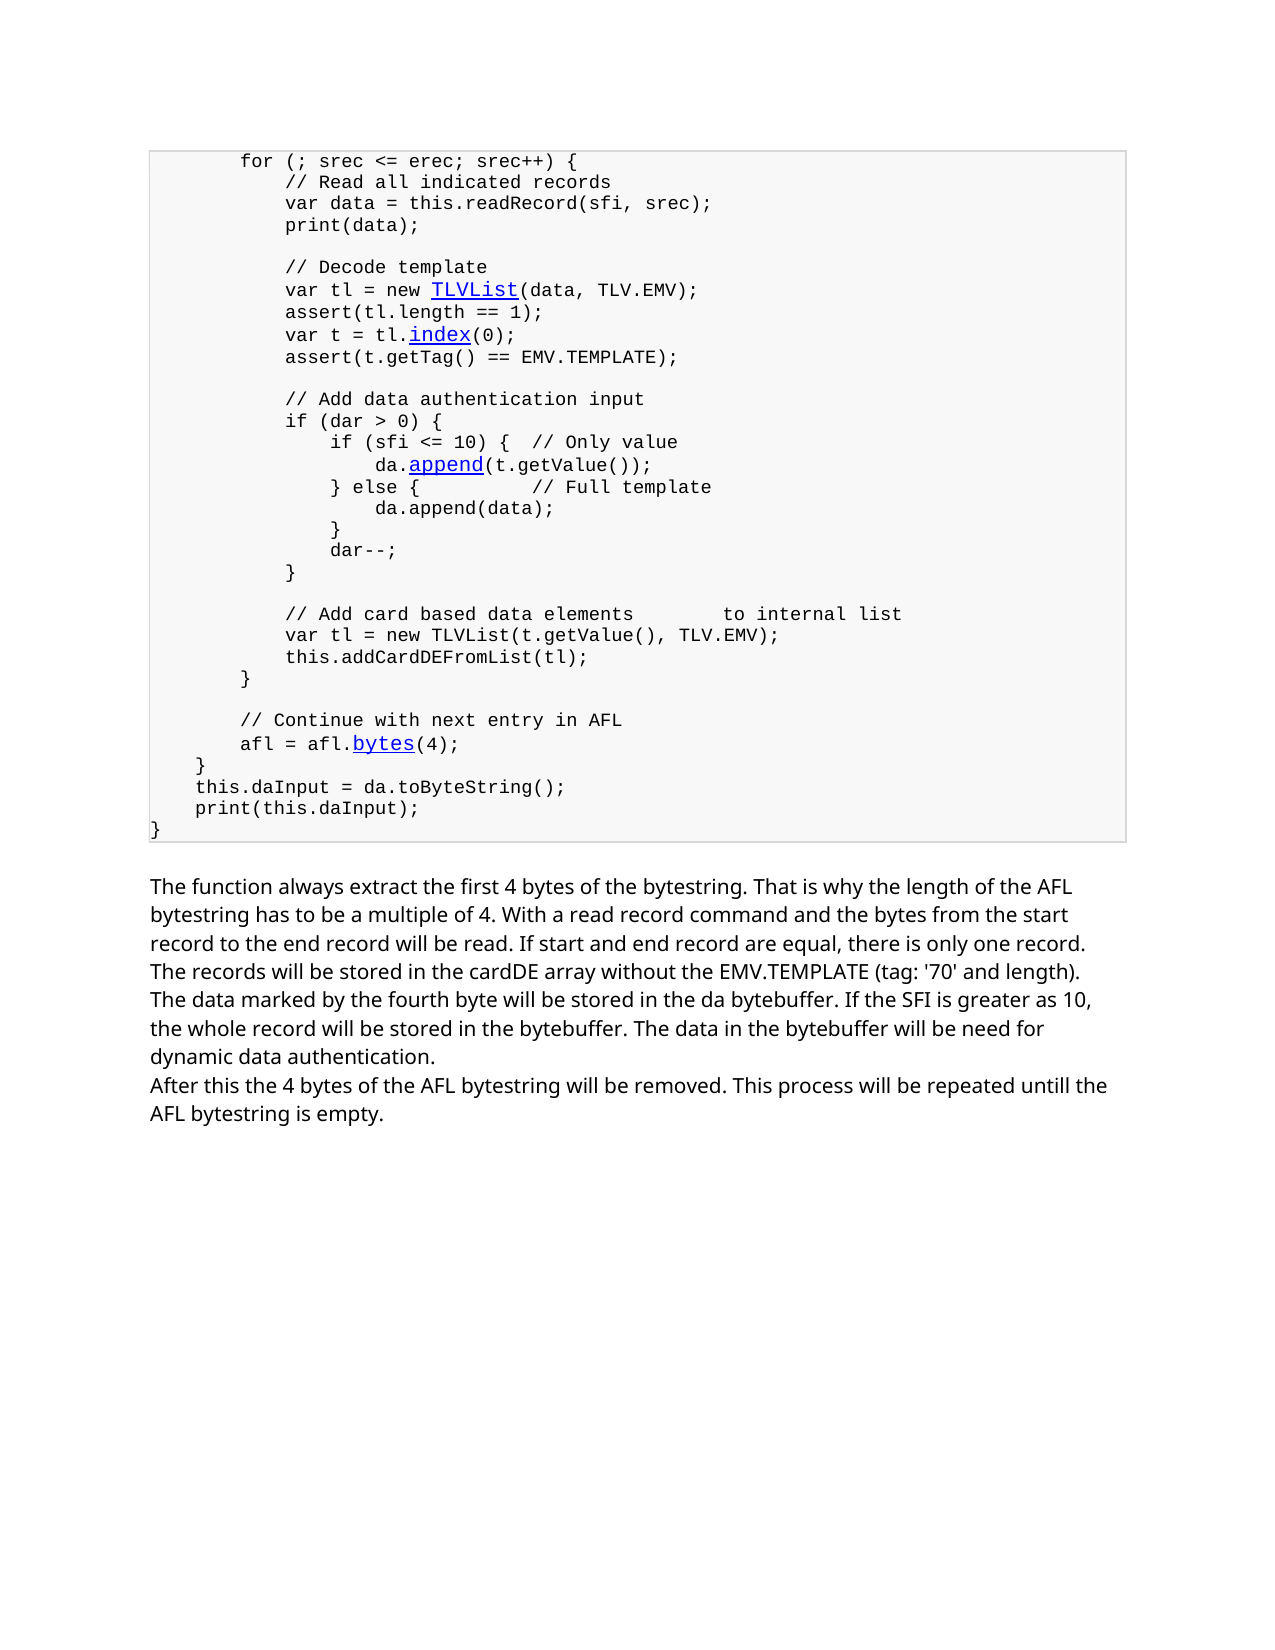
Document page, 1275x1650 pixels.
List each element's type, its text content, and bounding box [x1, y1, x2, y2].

text var tl = new TLVList(data, TLV.EMV); [150, 279, 1125, 303]
text } [150, 520, 1125, 541]
text print(this.daInput); [150, 799, 1125, 818]
text assert(t.getTag() == EMV.TEMPLATE); [150, 348, 1125, 369]
text // Read all indicated records [150, 173, 1125, 194]
text this.daInput = da.toByteString(); [150, 777, 1125, 799]
text // Add data authentication input [150, 390, 1125, 411]
text afl = afl.bytes(4); [150, 732, 1125, 756]
text } [150, 818, 1125, 841]
text var data = this.readRecord(sfi, srec); [150, 194, 1125, 215]
text // Continue with next entry in AFL [150, 711, 1125, 732]
text } [150, 669, 1125, 690]
text // Decode template [150, 258, 1125, 279]
text } else { // Full template [150, 477, 1125, 499]
text print(data); [150, 215, 1125, 237]
text var t = tl.index(0); [150, 324, 1125, 348]
text da.append(data); [150, 499, 1125, 520]
text for (; srec <= erec; srec++) { [150, 152, 1125, 173]
text this.addCardDEFromList(tl); [150, 647, 1125, 669]
text } [150, 756, 1125, 777]
text dar--; [150, 541, 1125, 562]
text var tl = new TLVList(t.getValue(), TLV.EMV); [150, 626, 1125, 647]
text if (sfi <= 10) { // Only value [150, 433, 1125, 454]
text da.append(t.getValue()); [150, 454, 1125, 477]
text The function always extract the first 4 bytes of the bytestring. That is why the length of the AFL bytestring has to be a multiple of 4. With a read record command and the bytes from the start record to the end record will be read. If start and end record are equal, there is only one record. The records will be stored in the cardDE array without the EMV.TEMPLATE (tag: '70' and length). The data marked by the fourth byte will be stored in the da bytebuffer. If the SFI is greater as 10, the whole record will be stored in the bytebuffer. The data in the bytebuffer will be need for dynamic data authentication. After this the 4 bytes of the AFL bytestring will be removed. This process will be repeated untill the AFL bytestring is empty. [150, 872, 1125, 1128]
text assert(tl.length == 1); [150, 303, 1125, 324]
text } [150, 562, 1125, 584]
text // Add card based data elements to internal list [150, 605, 1125, 626]
text if (dar > 0) { [150, 411, 1125, 433]
